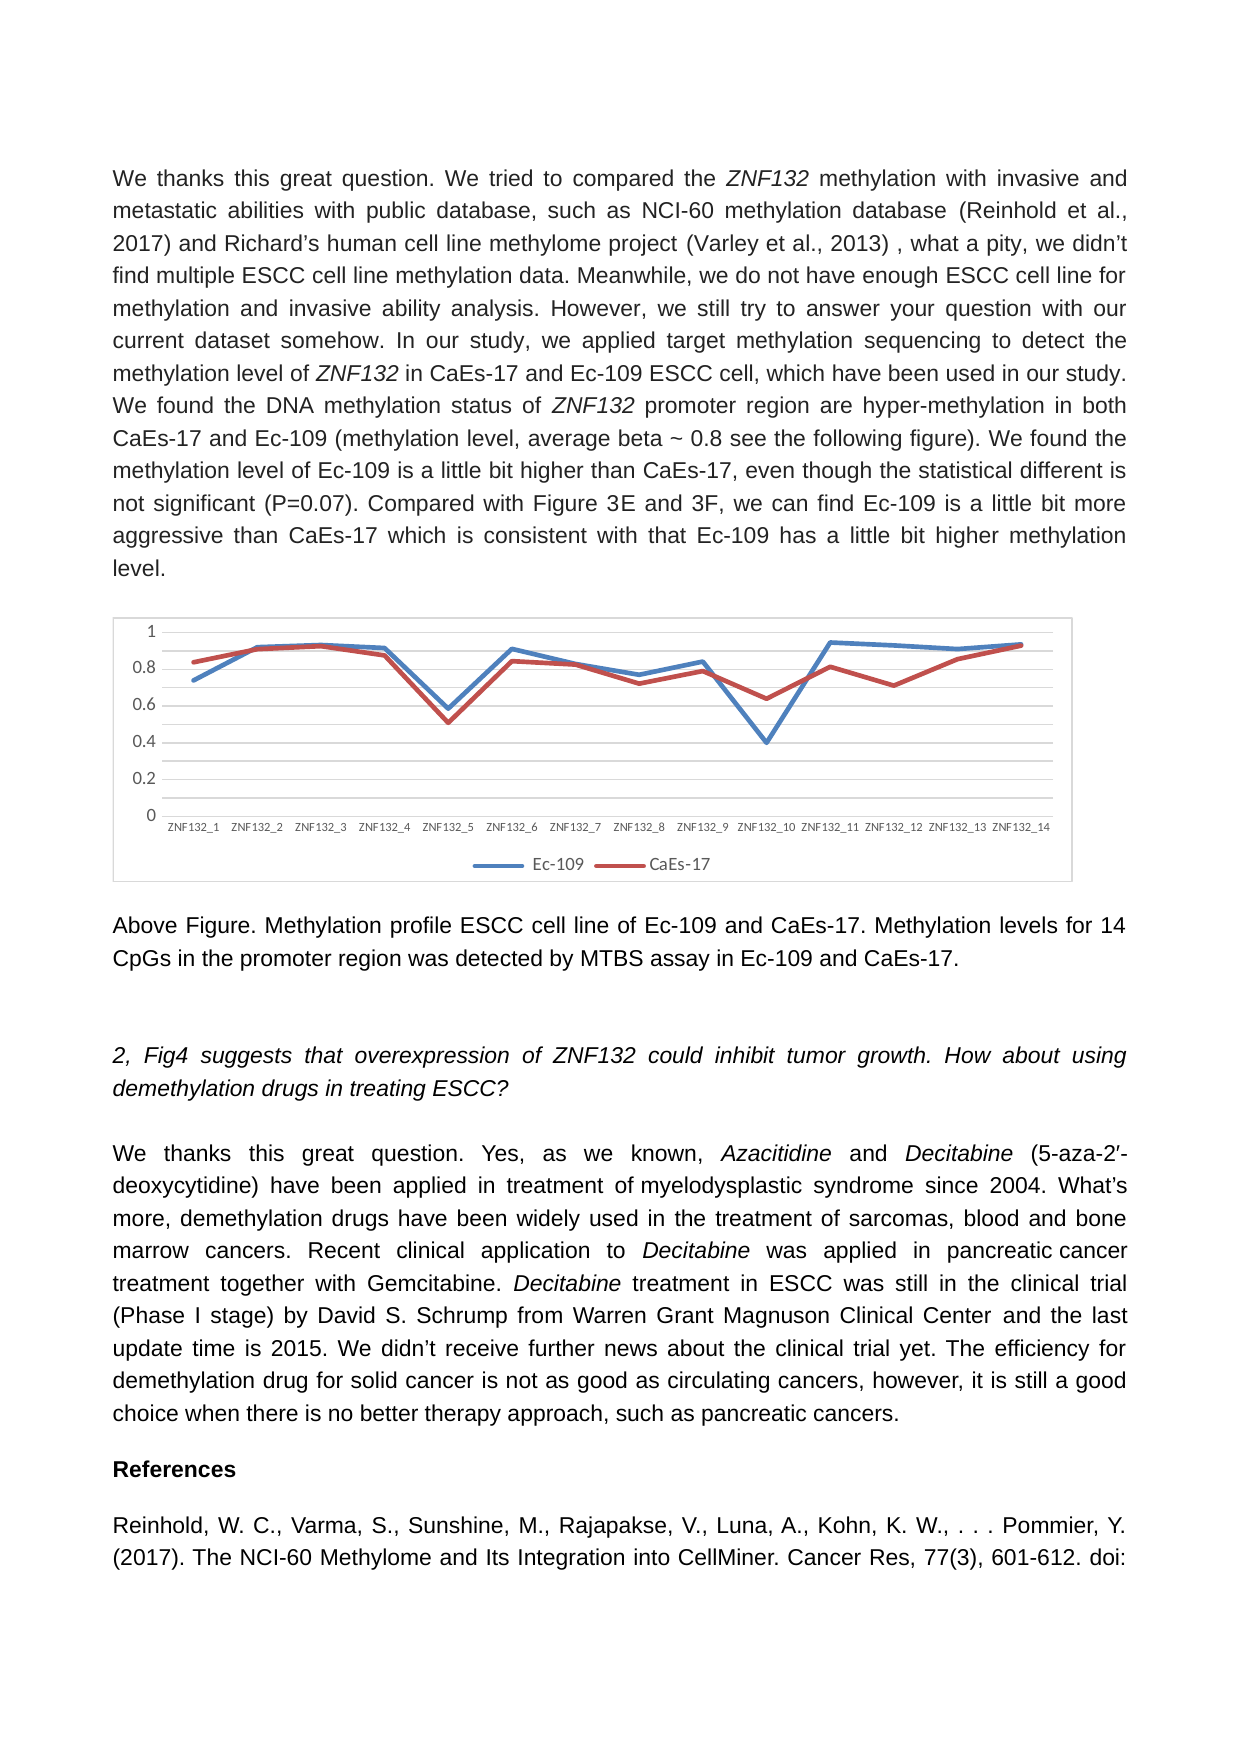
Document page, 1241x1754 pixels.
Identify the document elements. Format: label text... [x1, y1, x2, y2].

text Above Figure. Methylation profile ESCC cell line of Ec-109 and CaEs-17. Methylation levels for 14 CpGs in the promoter region was detected by MTBS assay in Ec-109 and CaEs-17. [112, 909, 1128, 932]
text We thanks this great question. Yes, as we known, Azacitidine and Decitabine (5-aza-2′-deoxycytidine) have been applied in treatment of myelodysplastic syndrome since 2004. What’s more, demethylation drugs have been widely used in the treatment of sarcomas, blood and bone marrow cancers. Recent clinical application to Decitabine was applied in pancreatic cancer treatment together with Gemcitabine. Decitabine treatment in ESCC was still in the clinical trial (Phase I stage) by David S. Schrump from Warren Grant Magnuson Clinical Center and the last update time is 2015. We didn’t receive further news about the clinical trial yet. The efficiency for demethylation drug for solid cancer is not as good as circulating cancers, however, it is still a good choice when there is no better therapy approach, such as pancreatic cancers. [112, 1280, 1128, 1429]
text Above Figure. Methylation profile ESCC cell line of Ec-109 and CaEs-17. Methylation levels for 14 CpGs in the promoter region was detected by MTBS assay in Ec-109 and CaEs-17. [112, 933, 1128, 974]
text We thanks this great question. We tried to compared the ZNF132 methylation with invasive and metastatic abilities with public database, such as NCI-60 methylation database (Reinhold et al., 2017) and Richard’s human cell line methylome project (Varley et al., 2013) , what a pity, we didn’t find multiple ESCC cell line methylation data. Meanwhile, we do not have enough ESCC cell line for methylation and invasive ability analysis. However, we still try to answer your question with our current dataset somehow. In our study, we applied target methylation sequencing to detect the methylation level of ZNF132 in CaEs-17 and Ec-109 ESCC cell, which have been used in our study. We found the DNA methylation status of ZNF132 promoter region are hyper-methylation in both CaEs-17 and Ec-109 (methylation level, average beta ~ 0.8 see the following figure). We found the methylation level of Ec-109 is a little bit higher than CaEs-17, even though the statistical different is not significant (P=0.07). Compared with Figure 3E and 3F, we can find Ec-109 is a little bit more aggressive than CaEs-17 which is consistent with that Ec-109 has a little bit higher methylation level. [112, 162, 1128, 584]
text References [112, 1456, 1128, 1482]
text 2, Fig4 suggests that overexpression of ZNF132 could inhibit tumor growth. How about using demethylation drugs in treating ESCC? [112, 1039, 1128, 1061]
text 2, Fig4 suggests that overexpression of ZNF132 could inhibit tumor growth. How about using demethylation drugs in treating ESCC? [112, 1063, 1128, 1104]
text We thanks this great question. Yes, as we known, Azacitidine and Decitabine (5-aza-2′-deoxycytidine) have been applied in treatment of myelodysplastic syndrome since 2004. What’s more, demethylation drugs have been widely used in the treatment of sarcomas, blood and bone marrow cancers. Recent clinical application to Decitabine was applied in pancreatic cancer treatment together with Gemcitabine. Decitabine treatment in ESCC was still in the clinical trial (Phase I stage) by David S. Schrump from Warren Grant Magnuson Clinical Center and the last update time is 2015. We didn’t receive further news about the clinical trial yet. The efficiency for demethylation drug for solid cancer is not as good as circulating cancers, however, it is still a good choice when there is no better therapy approach, such as pancreatic cancers. [112, 1147, 1128, 1279]
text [112, 1508, 1128, 1573]
